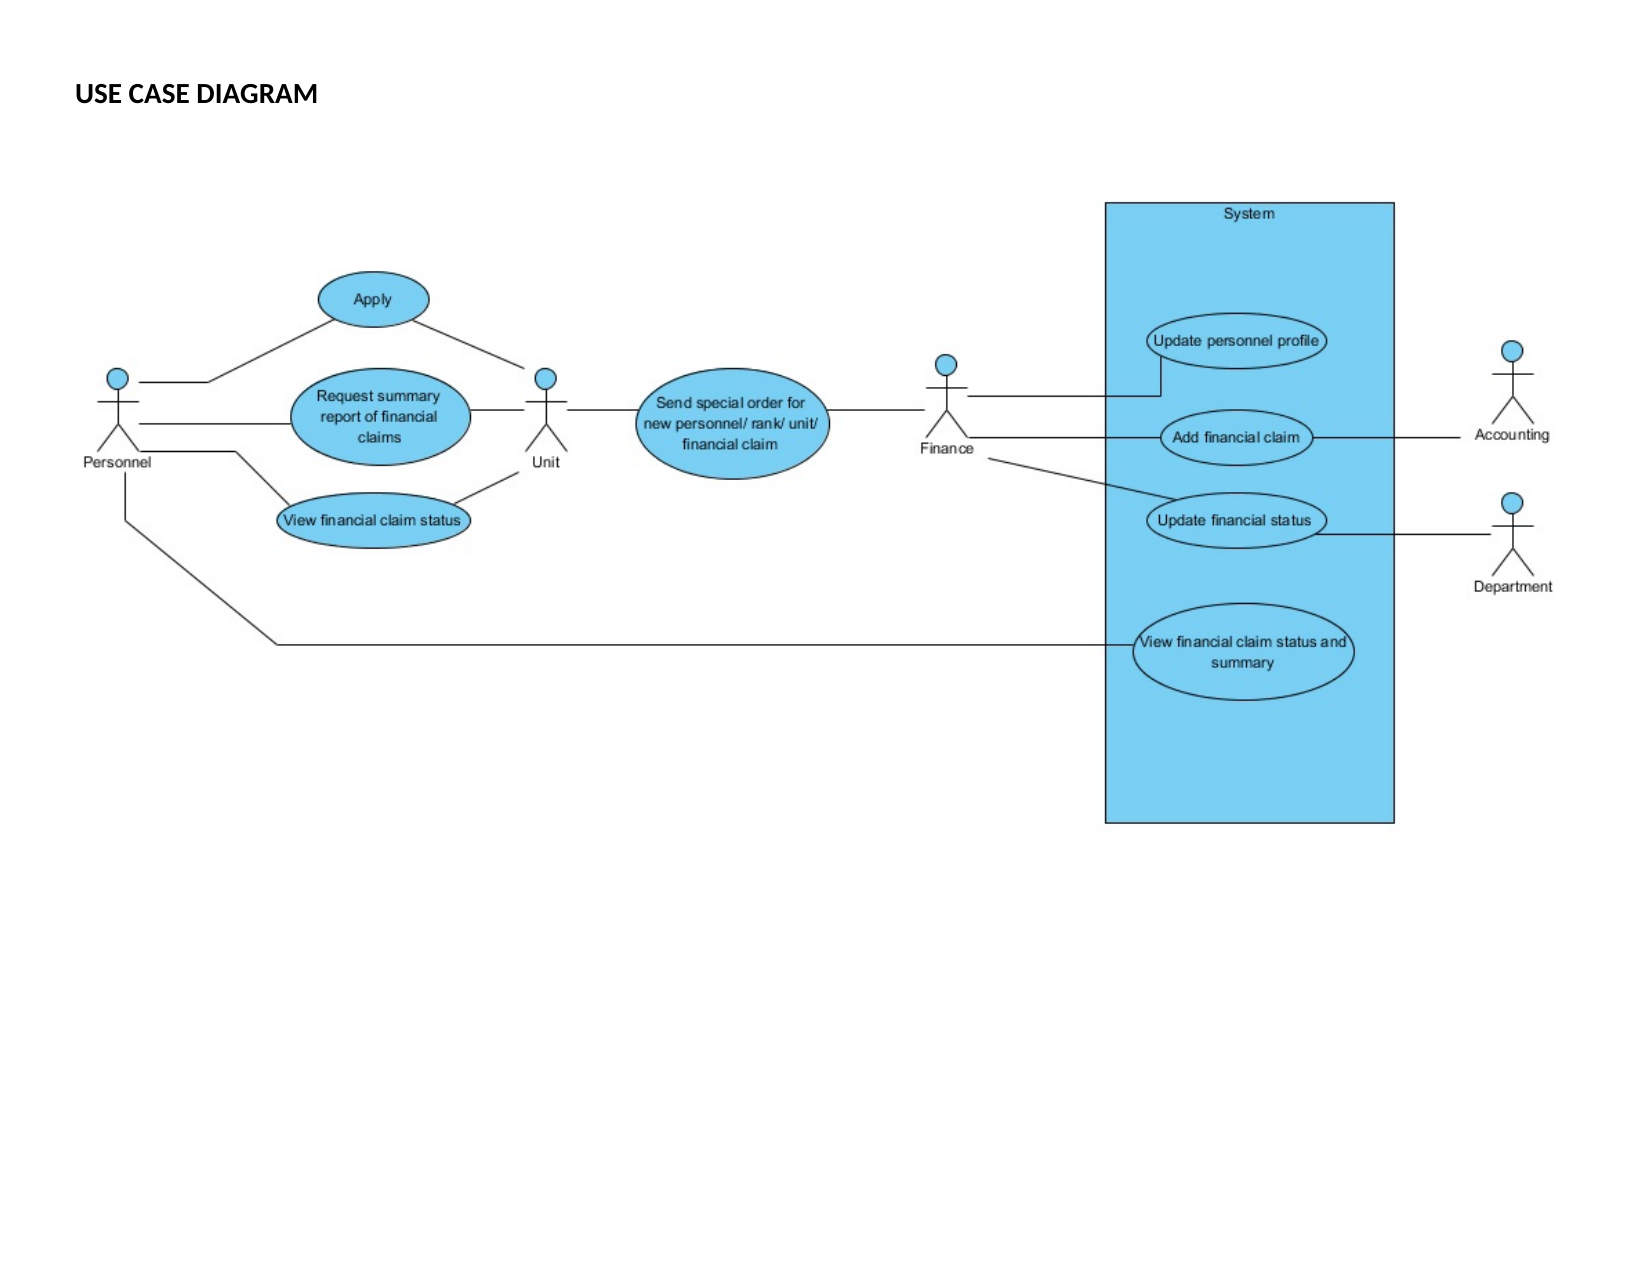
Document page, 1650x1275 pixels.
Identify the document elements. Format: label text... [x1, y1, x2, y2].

text USE CASE DIAGRAM [75, 75, 1575, 111]
picture [75, 136, 1575, 853]
